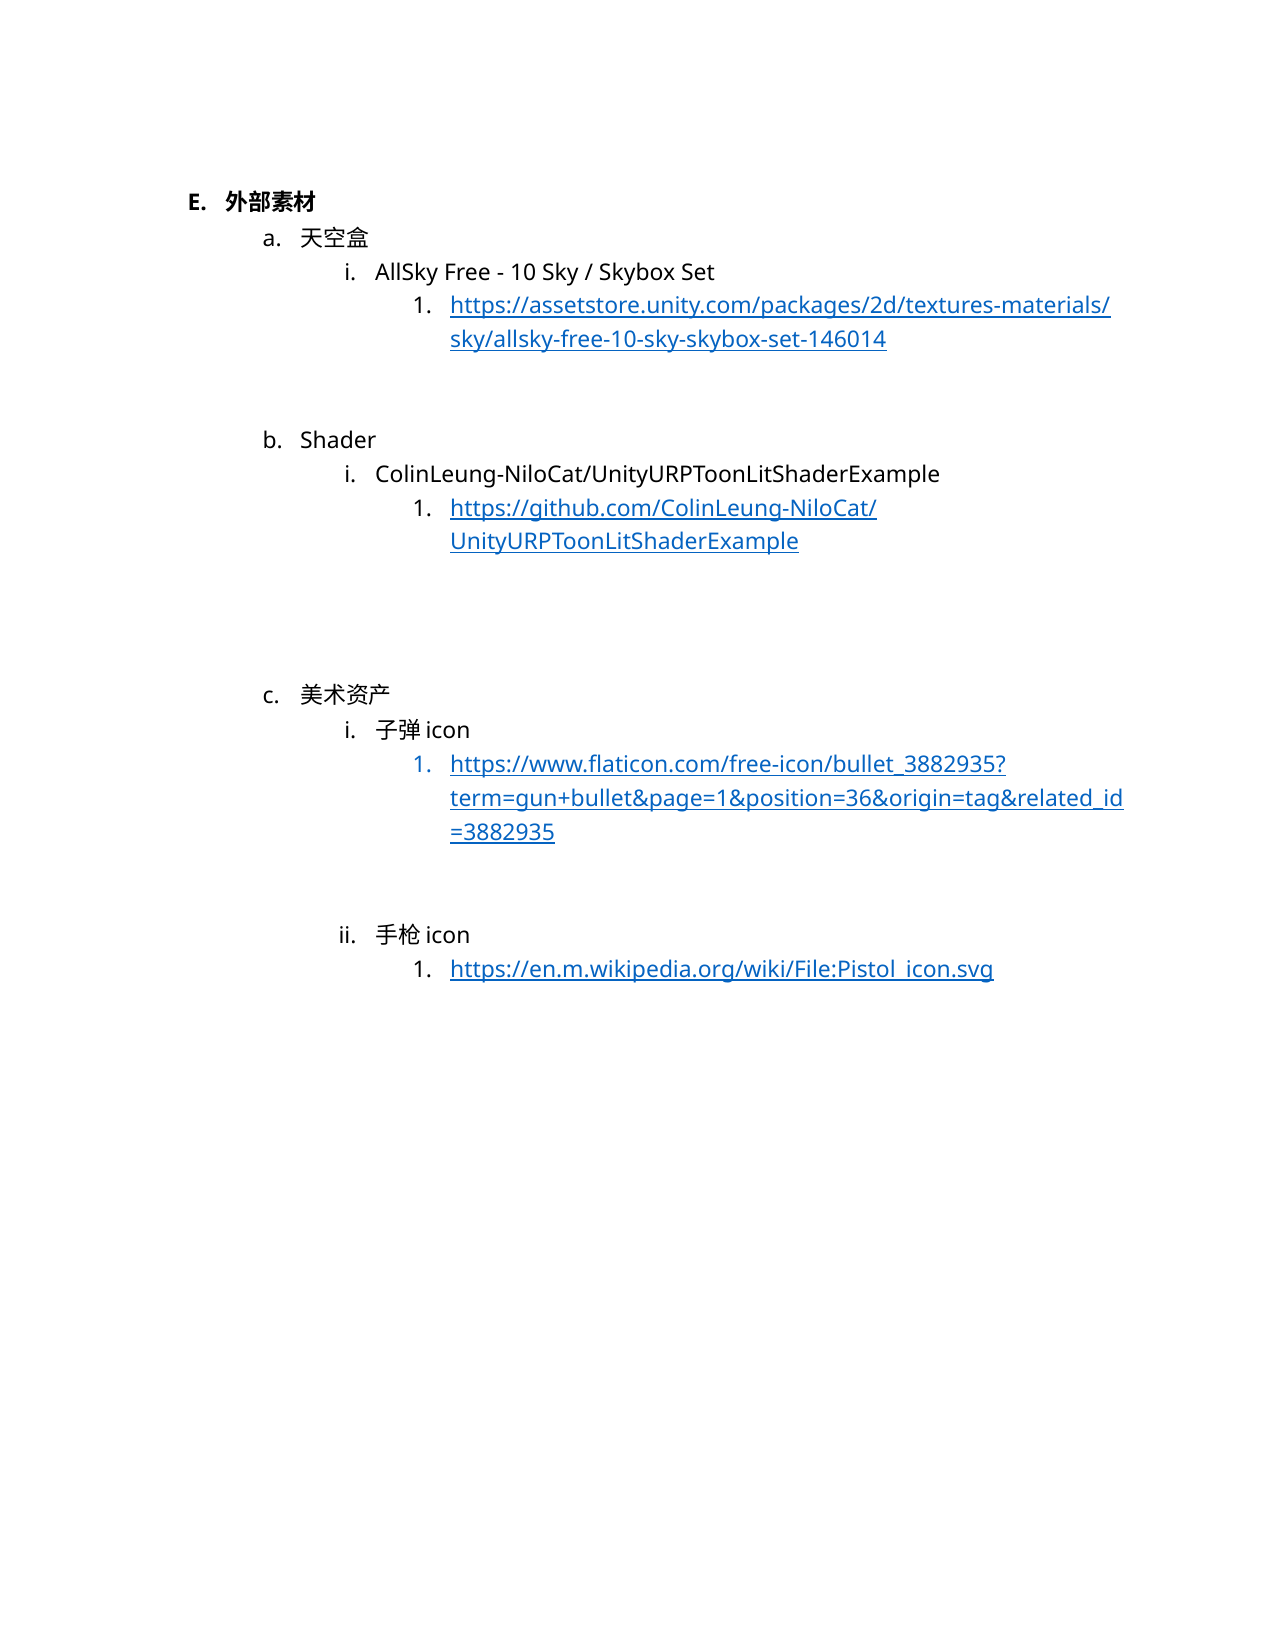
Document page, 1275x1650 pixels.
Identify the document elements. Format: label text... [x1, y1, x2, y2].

list https://github.com/ColinLeung-NiloCat/UnityURPToonLitShaderExample [412, 491, 1125, 556]
list AllSky Free - 10 Sky / Skybox Set [356, 256, 1125, 287]
list ColinLeung-NiloCat/UnityURPToonLitShaderExample [356, 458, 1125, 489]
list https://assetstore.unity.com/packages/2d/textures-materials/sky/allsky-free-10-sky-skybox-set-146014 [412, 289, 1125, 354]
list 美术资产 [262, 676, 1125, 710]
list https://en.m.wikipedia.org/wiki/File:Pistol_icon.svg [412, 953, 1125, 984]
list https://www.flaticon.com/free-icon/bullet_3882935?term=gun+bullet&page=1&position=36&origin=tag&related_id=3882935 [412, 748, 1125, 847]
list 天空盒 [262, 220, 1125, 253]
list 外部素材 [187, 184, 1125, 217]
list 子弹icon [356, 712, 1125, 746]
list Shader [262, 424, 1125, 455]
list 手枪icon [356, 917, 1125, 950]
